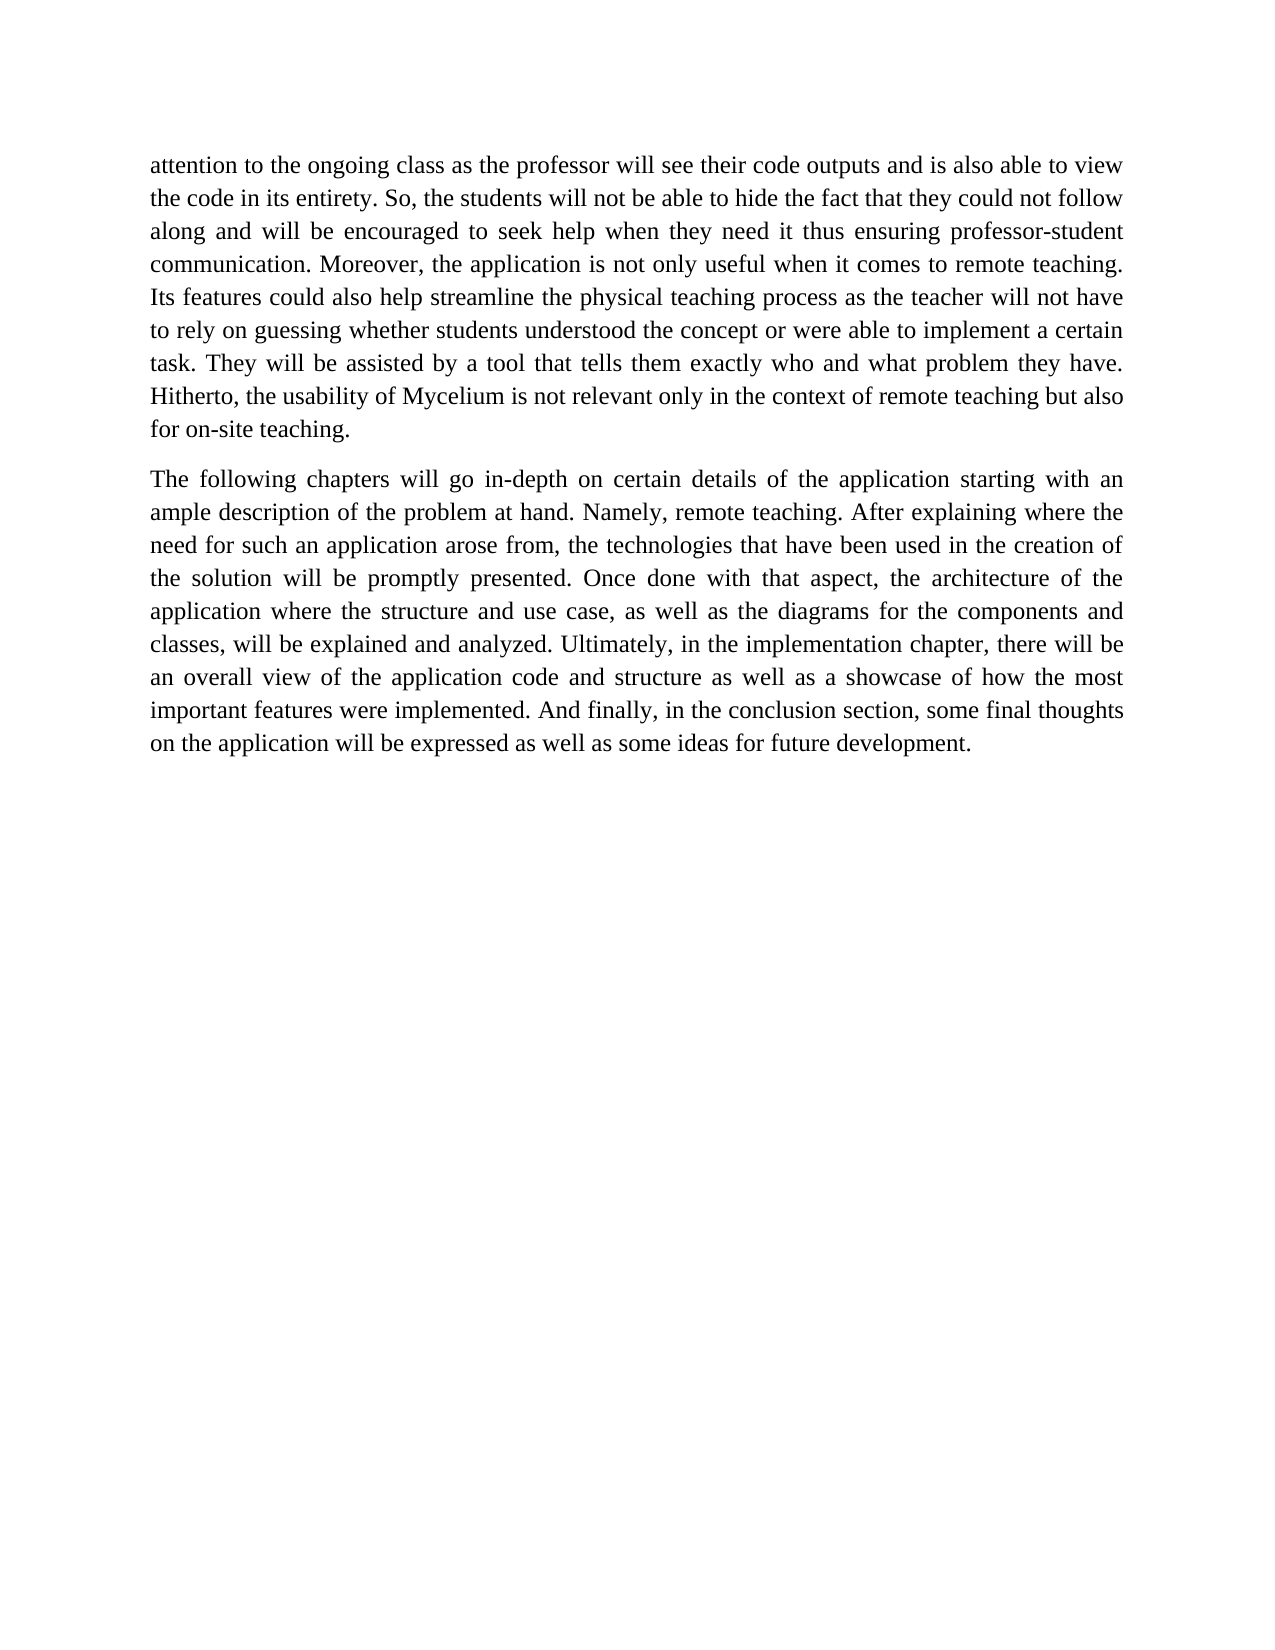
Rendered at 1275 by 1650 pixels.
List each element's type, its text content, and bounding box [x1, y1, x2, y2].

text The following chapters will go in-depth on certain details of the application starting with an ample description of the problem at hand. Namely, remote teaching. After explaining where the need for such an application arose from, the technologies that have been used in the creation of the solution will be promptly presented. Once done with that aspect, the architecture of the application where the structure and use case, as well as the diagrams for the components and classes, will be explained and analyzed. Ultimately, in the implementation chapter, there will be an overall view of the application code and structure as well as a showcase of how the most important features were implemented. And finally, in the conclusion section, some final thoughts on the application will be expressed as well as some ideas for future development. [150, 464, 1125, 757]
